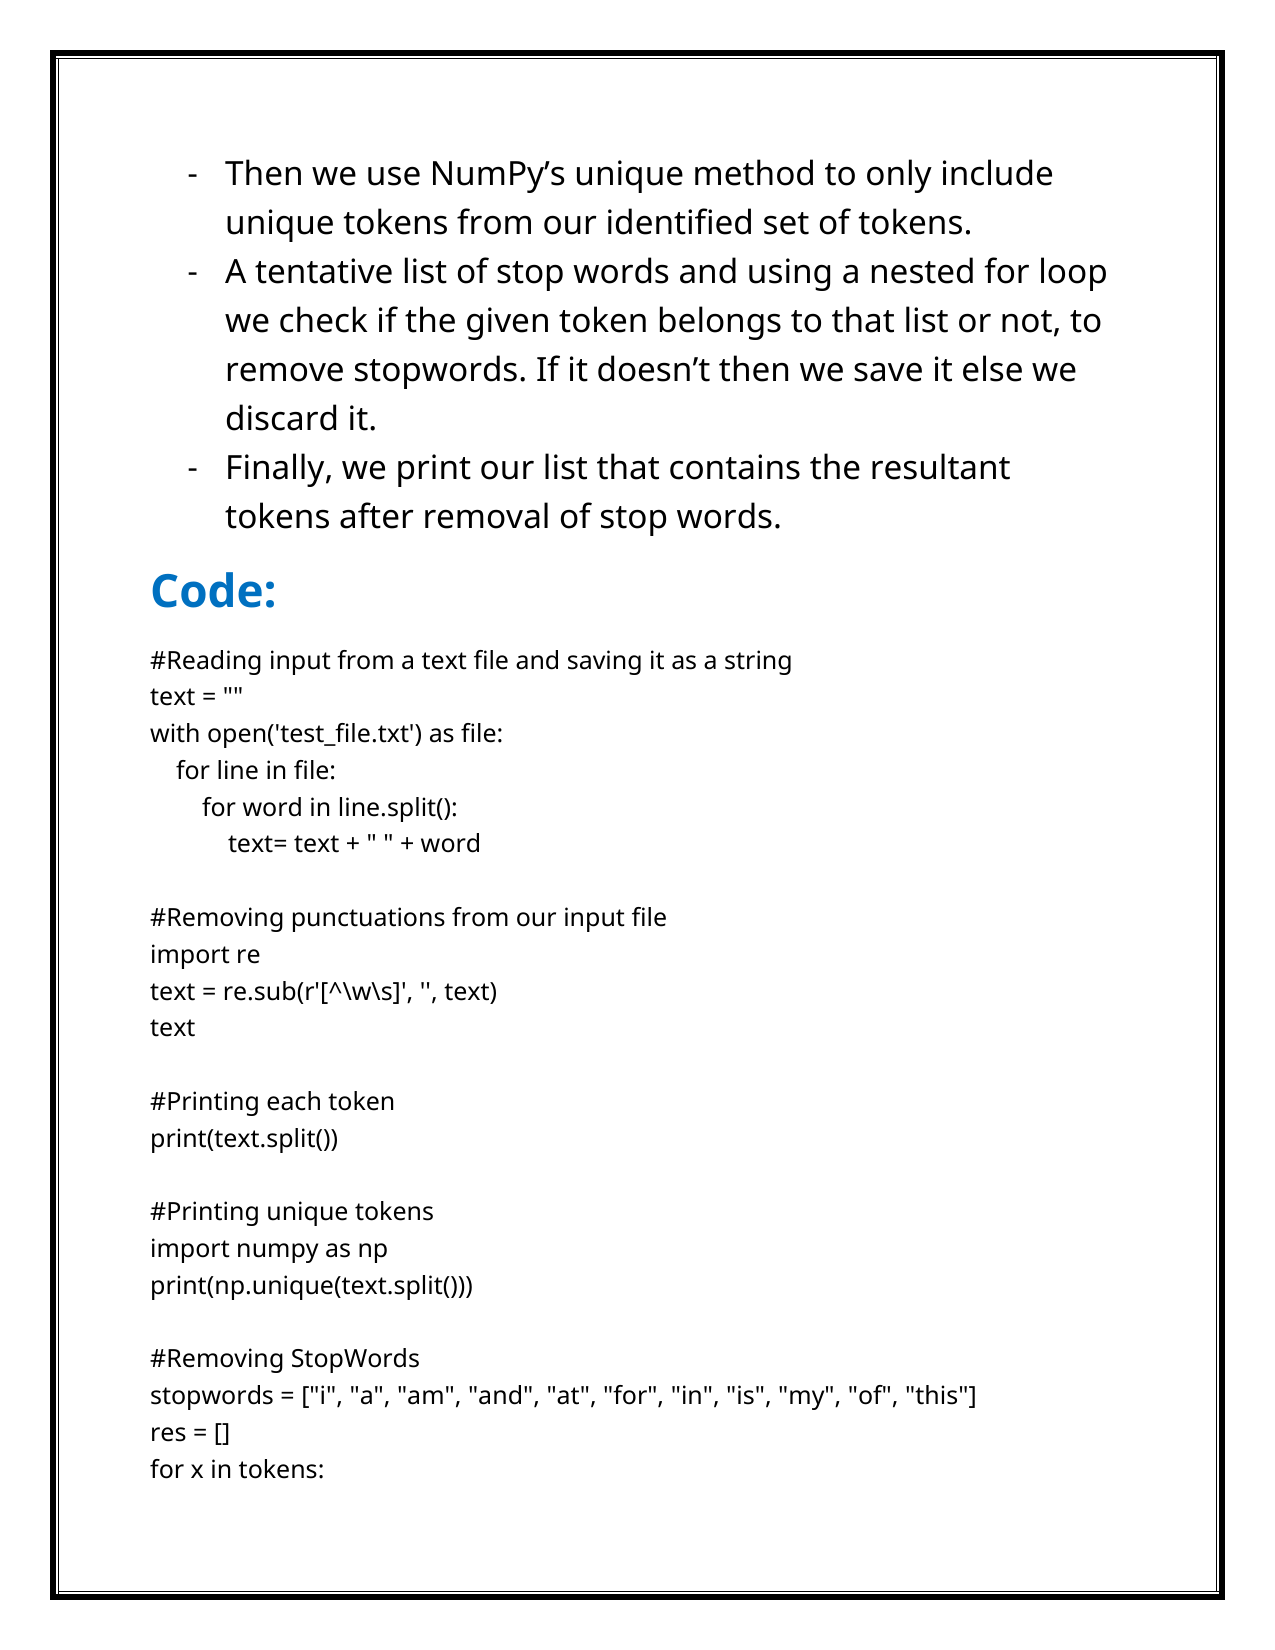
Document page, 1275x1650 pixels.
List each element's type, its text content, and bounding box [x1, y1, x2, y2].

text #Removing StopWords [150, 1341, 1125, 1375]
list Then we use NumPy’s unique method to only include unique tokens from our identified set of tokens. [187, 150, 1125, 244]
text #Printing each token [150, 1083, 1125, 1118]
list A tentative list of stop words and using a nested for loop we check if the given token belongs to that list or not, to remove stopwords. If it doesn’t then we save it else we discard it. [187, 248, 1125, 440]
text for line in file: [150, 753, 1125, 787]
text stopwords = ["i", "a", "am", "and", "at", "for", "in", "is", "my", "of", "this"] [150, 1378, 1125, 1412]
text with open('test_file.txt') as file: [150, 716, 1125, 750]
text #Removing punctuations from our input file [150, 900, 1125, 934]
text res = [] [150, 1414, 1125, 1448]
text text = "" [150, 679, 1125, 713]
text #Printing unique tokens [150, 1194, 1125, 1228]
text print(np.unique(text.split())) [150, 1267, 1125, 1301]
text print(text.split()) [150, 1120, 1125, 1154]
text text [150, 1010, 1125, 1044]
text text = re.sub(r'[^\w\s]', '', text) [150, 973, 1125, 1007]
list Finally, we print our list that contains the resultant tokens after removal of stop words. [187, 444, 1125, 538]
text text= text + " " + word [150, 826, 1125, 860]
text import re [150, 936, 1125, 971]
text Code: [150, 558, 1125, 621]
text #Reading input from a text file and saving it as a string [150, 642, 1125, 676]
text for x in tokens: [150, 1451, 1125, 1485]
text import numpy as np [150, 1231, 1125, 1265]
text for word in line.split(): [150, 789, 1125, 823]
